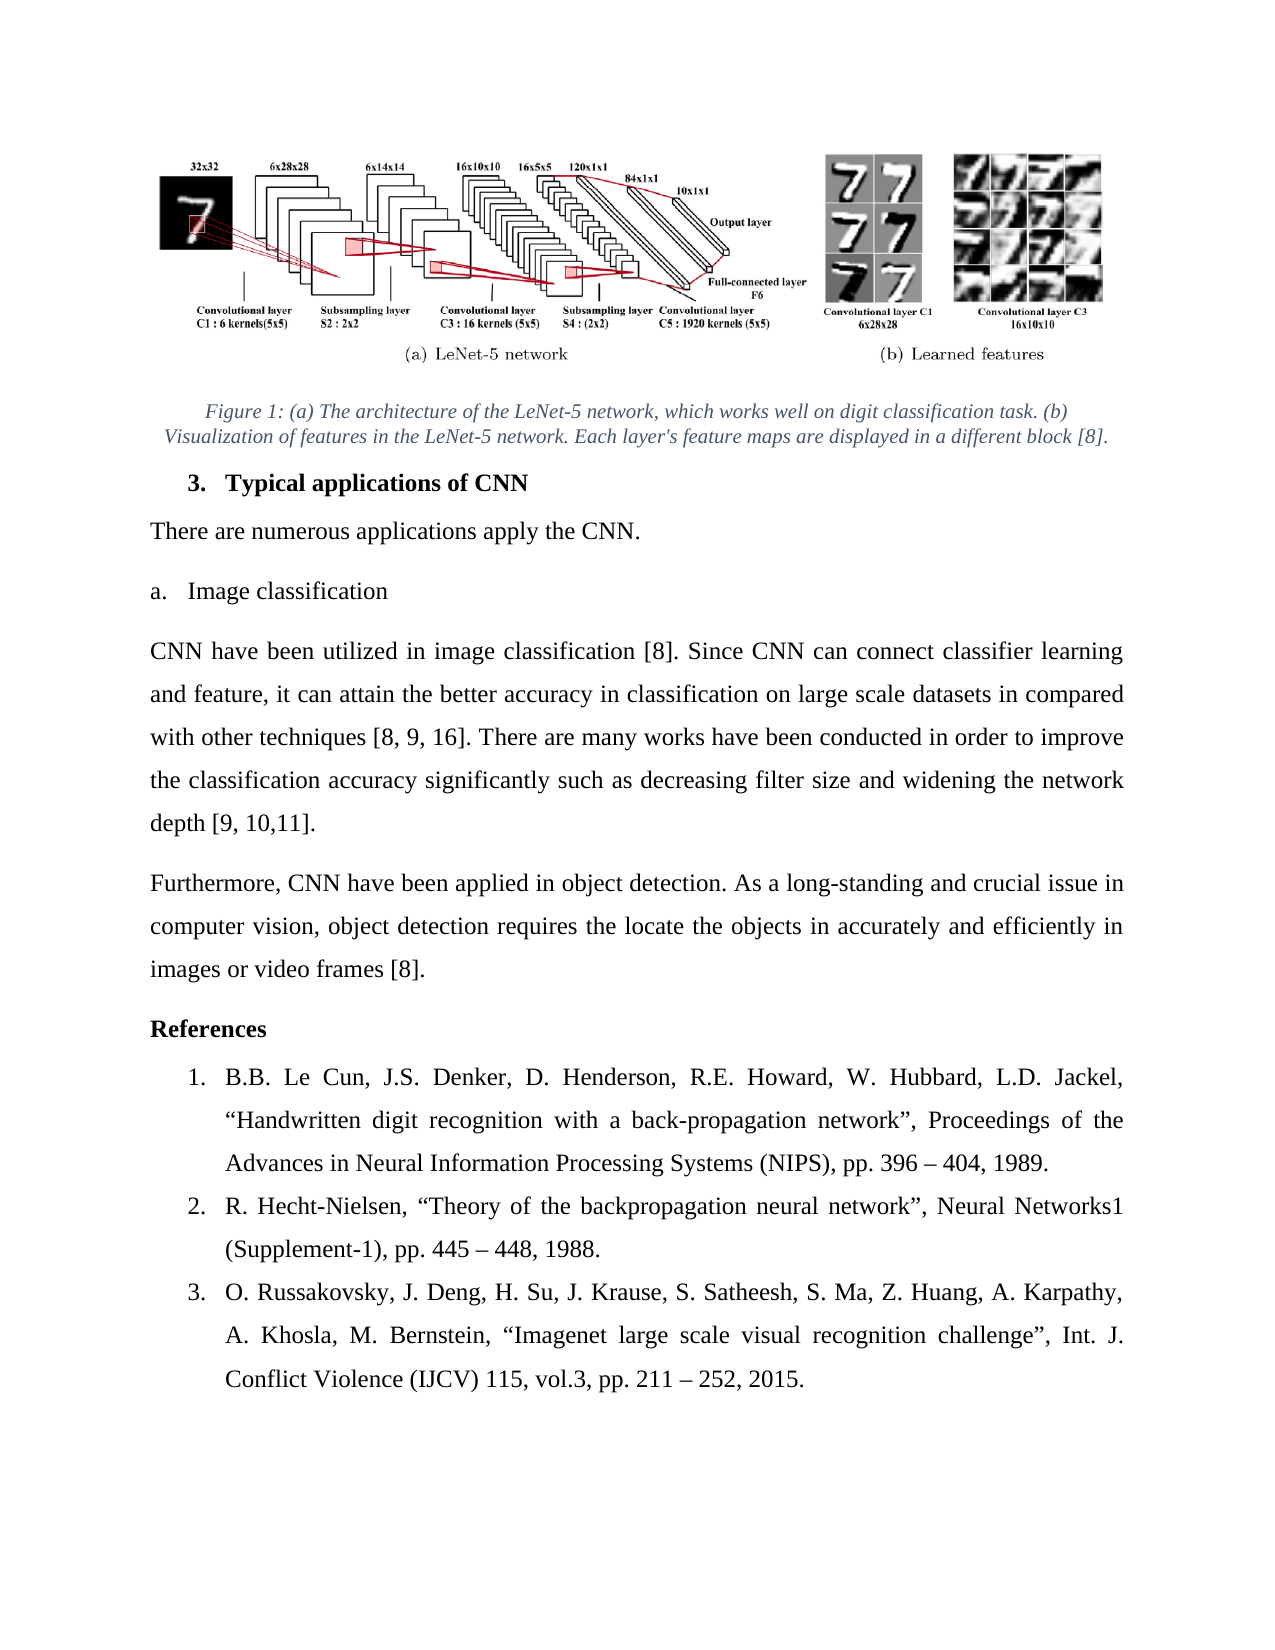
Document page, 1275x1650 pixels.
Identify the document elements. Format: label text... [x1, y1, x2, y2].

list B.B. Le Cun, J.S. Denker, D. Henderson, R.E. Howard, W. Hubbard, L.D. Jackel, “Handwritten digit recognition with a back-propagation network”, Proceedings of the Advances in Neural Information Processing Systems (NIPS), pp. 396 – 404, 1989. [187, 1062, 1125, 1177]
list Image classification [150, 576, 1125, 605]
text References [150, 1014, 1125, 1043]
text Figure 1: (a) The architecture of the LeNet-5 network, which works well on digit classification task. (b) Visualization of features in the LeNet-5 network. Each layer's feature maps are displayed in a different block [8]. [150, 399, 1125, 448]
picture [150, 150, 1125, 369]
text There are numerous applications apply the CNN. [150, 516, 1125, 545]
list O. Russakovsky, J. Deng, H. Su, J. Krause, S. Satheesh, S. Ma, Z. Huang, A. Karpathy, A. Khosla, M. Bernstein, “Imagenet large scale visual recognition challenge”, Int. J. Conflict Violence (IJCV) 115, vol.3, pp. 211 – 252, 2015. [187, 1277, 1125, 1392]
text Furthermore, CNN have been applied in object detection. As a long-standing and crucial issue in computer vision, object detection requires the locate the objects in accurately and efficiently in images or video frames [8]. [150, 868, 1125, 983]
list Typical applications of CNN [187, 468, 1125, 497]
text CNN have been utilized in image classification [8]. Since CNN can connect classifier learning and feature, it can attain the better accuracy in classification on large scale datasets in compared with other techniques [8, 9, 16]. There are many works have been conducted in order to improve the classification accuracy significantly such as decreasing filter size and widening the network depth [9, 10,11]. [150, 636, 1125, 837]
list R. Hecht-Nielsen, “Theory of the backpropagation neural network”, Neural Networks1 (Supplement-1), pp. 445 – 448, 1988. [187, 1191, 1125, 1263]
